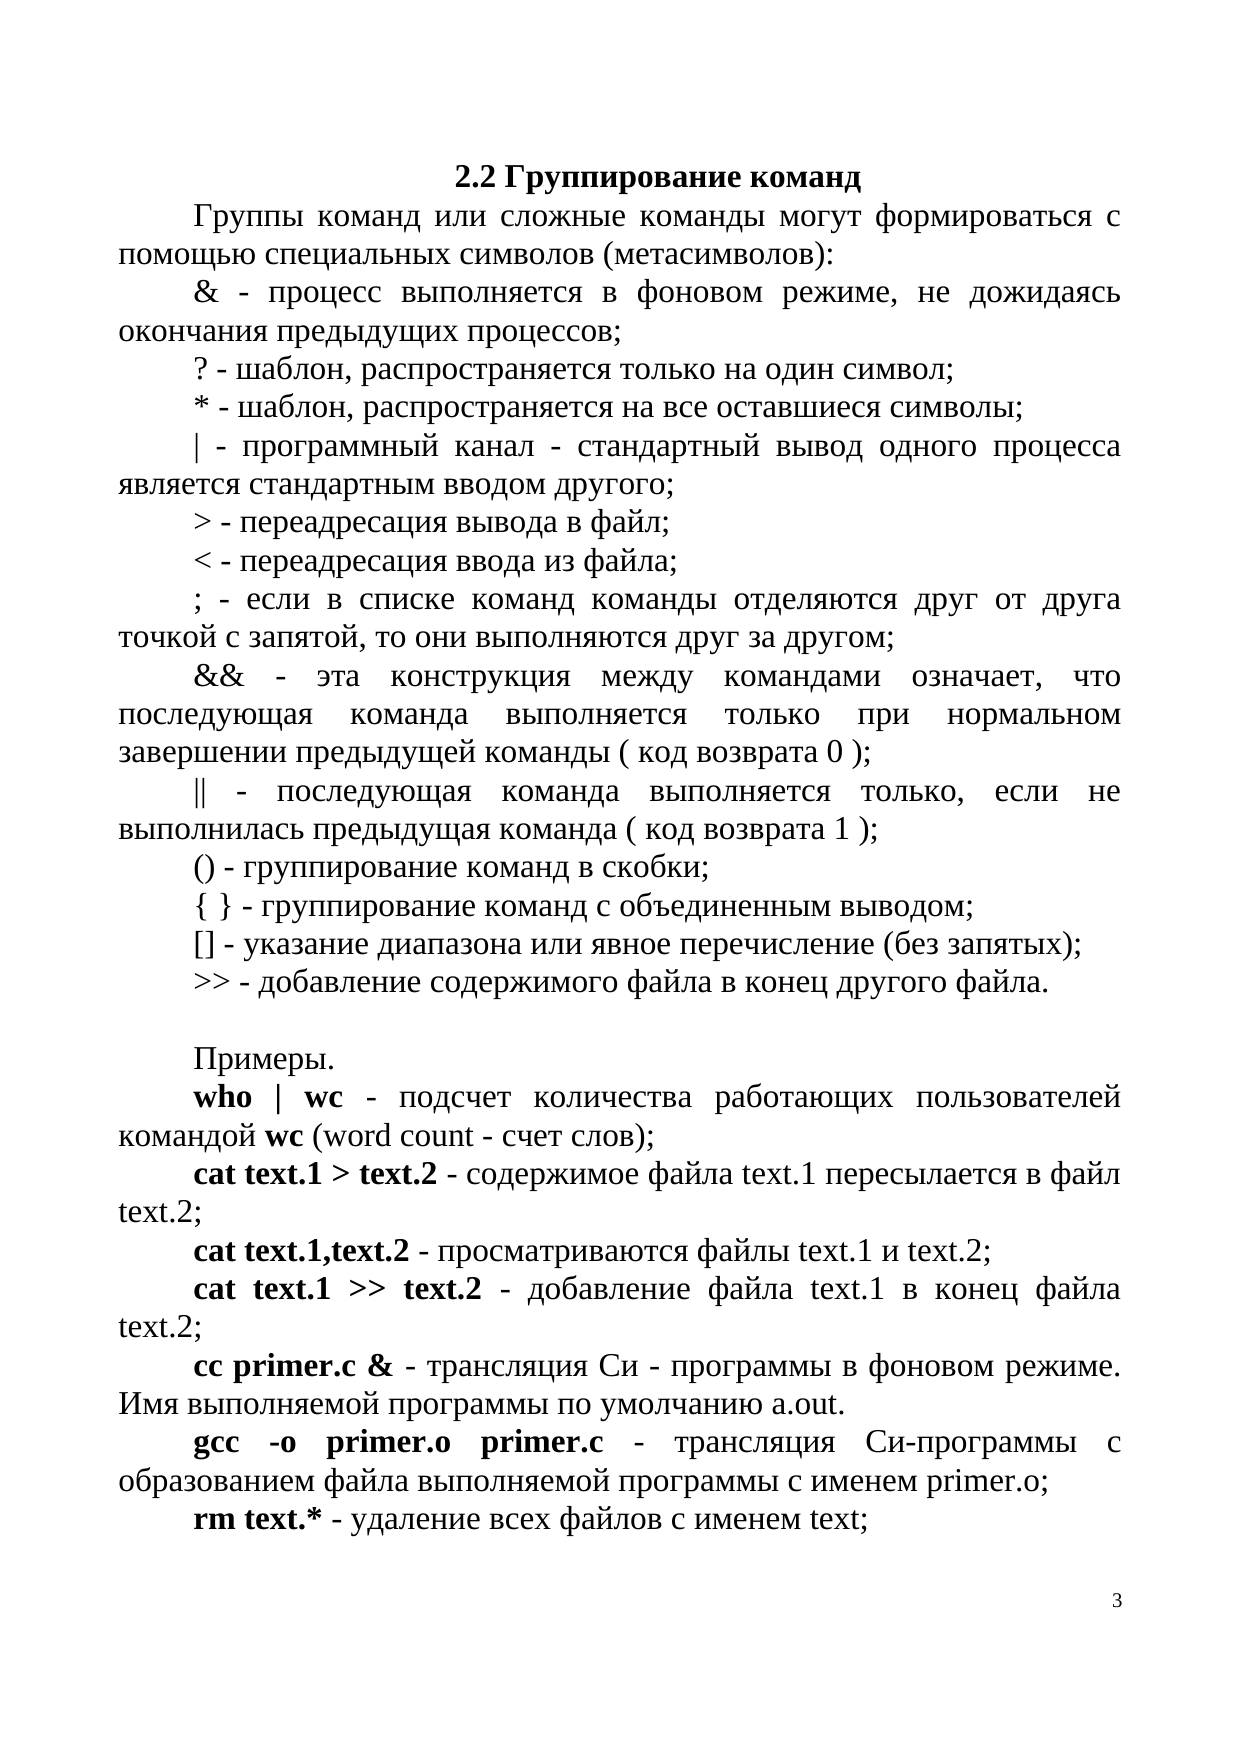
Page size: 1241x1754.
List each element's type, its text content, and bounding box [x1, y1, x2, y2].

text || - последующая команда выполняется только, если не выполнилась предыдущая команда ( код возврата 1 ); [118, 770, 1122, 846]
text rm text.* - удаление всех файлов с именем text; [118, 1498, 1122, 1536]
text cc primer.c & - трансляция Си - программы в фоновом режиме. Имя выполняемой программы по умолчанию a.out. [118, 1345, 1122, 1421]
text { } - группирование команд с объединенным выводом; [118, 885, 1122, 923]
text Примеры. [118, 1038, 1122, 1076]
text cat text.1,text.2 - просматриваются файлы text.1 и text.2; [118, 1230, 1122, 1268]
text && - эта конструкция между командами означает, что последующая команда выполняется только при нормальном завершении предыдущей команды ( код возврата 0 ); [118, 655, 1122, 770]
text cat text.1 >> text.2 - добавление файла text.1 в конец файла text.2; [118, 1268, 1122, 1345]
text * - шаблон, распространяется на все оставшиеся символы; [118, 386, 1122, 425]
text [] - указание диапазона или явное перечисление (без запятых); [118, 923, 1122, 961]
text gcc -o primer.o primer.c - трансляция Си-программы с образованием файла выполняемой программы с именем primer.o; [118, 1421, 1122, 1498]
text | - программный канал - стандартный вывод одного процесса является стандартным вводом другого; [118, 425, 1122, 501]
text ; - если в списке команд команды отделяются друг от друга точкой с запятой, то они выполняются друг за другом; [118, 578, 1122, 655]
text >> - добавление содержимого файла в конец другого файла. [118, 961, 1122, 1000]
text 2.2 Группирование команд [118, 156, 1122, 195]
text & - процесс выполняется в фоновом режиме, не дожидаясь окончания предыдущих процессов; [118, 271, 1122, 348]
text < - переадресация ввода из файла; [118, 540, 1122, 578]
text who | wc - подсчет количества работающих пользователей командой wс (word count - счет слов); [118, 1076, 1122, 1153]
text cat text.1 > text.2 - содержимое файла text.1 пересылается в файл text.2; [118, 1153, 1122, 1230]
text Группы команд или сложные команды могут формироваться с помощью специальных символов (метасимволов): [118, 195, 1122, 271]
text () - группирование команд в скобки; [118, 846, 1122, 885]
text > - переадресация вывода в файл; [118, 501, 1122, 540]
text ? - шаблон, распространяется только на один символ; [118, 348, 1122, 386]
